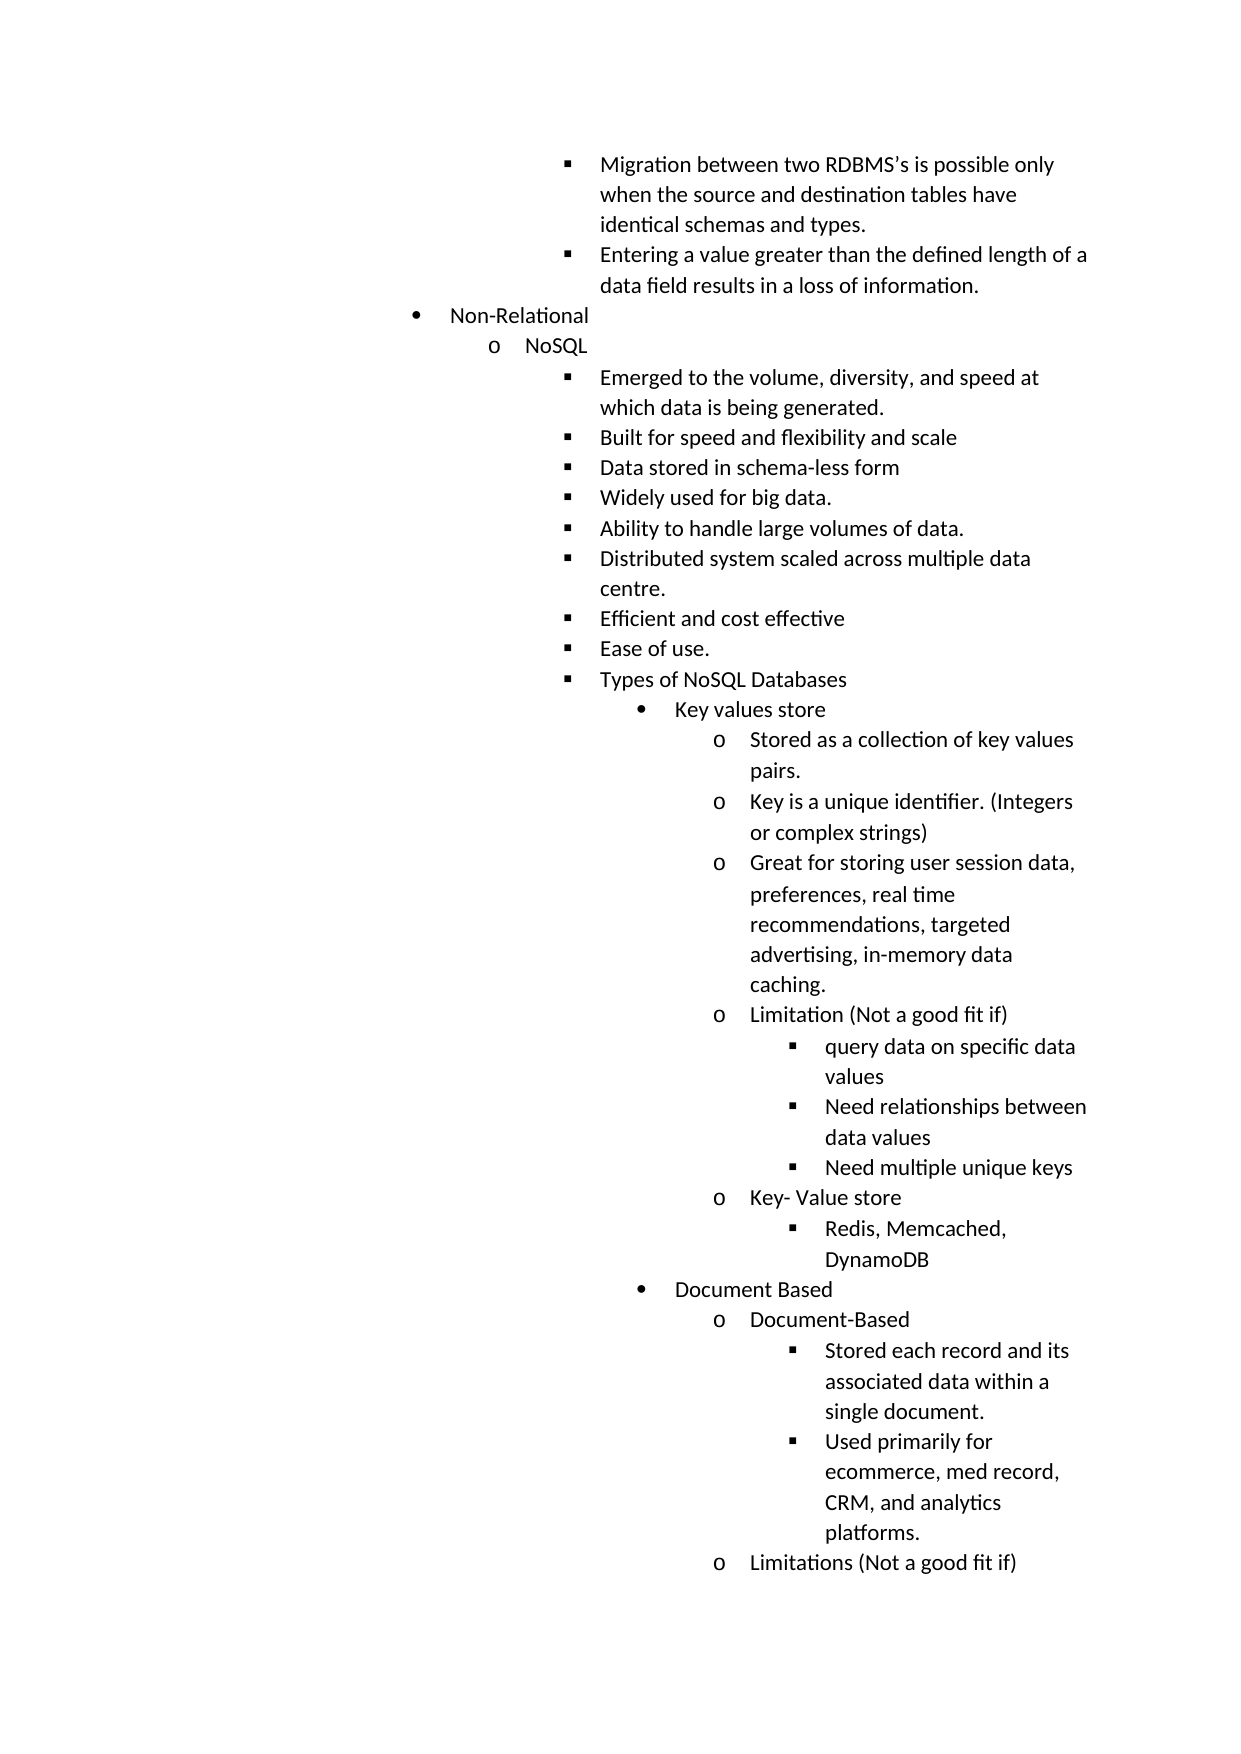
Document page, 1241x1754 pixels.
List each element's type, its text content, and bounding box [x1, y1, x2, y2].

list Non-Relational [412, 301, 1090, 329]
list Data stored in schema-less form [562, 453, 1090, 481]
list Limitations (Not a good fit if) [712, 1548, 1090, 1577]
list Ease of use. [562, 634, 1090, 663]
list Used primarily for ecommerce, med record, CRM, and analytics platforms. [787, 1427, 1090, 1546]
list Key is a unique identifier. (Integers or complex strings) [712, 787, 1090, 846]
list NoSQL [487, 331, 1090, 360]
list Need relationships between data values [787, 1092, 1090, 1151]
list Types of NoSQL Databases [562, 665, 1090, 693]
list Redis, Memcached, DynamoDB [787, 1214, 1090, 1273]
list Distributed system scaled across multiple data centre. [562, 544, 1090, 602]
list Entering a value greater than the defined length of a data field results in a loss of information. [562, 241, 1090, 299]
list Widely used for big data. [562, 483, 1090, 512]
list Document Based [637, 1275, 1090, 1303]
list Need multiple unique keys [787, 1153, 1090, 1181]
list Emerged to the volume, diversity, and speed at which data is being generated. [562, 363, 1090, 421]
list Document-Based [712, 1305, 1090, 1334]
list Efficient and cost effective [562, 604, 1090, 632]
list Ability to handle large volumes of data. [562, 514, 1090, 542]
list Stored each record and its associated data within a single document. [787, 1337, 1090, 1425]
list Built for speed and flexibility and scale [562, 423, 1090, 451]
list Migration between two RDBMS’s is possible only when the source and destination tables have identical schemas and types. [562, 150, 1090, 238]
list Stored as a collection of key values pairs. [712, 725, 1090, 784]
list Key- Value store [712, 1183, 1090, 1212]
list Key values store [637, 695, 1090, 723]
list Limitation (Not a good fit if) [712, 1001, 1090, 1030]
list query data on specific data values [787, 1032, 1090, 1090]
list Great for storing user session data, preferences, real time recommendations, targeted advertising, in-memory data caching. [712, 848, 1090, 998]
